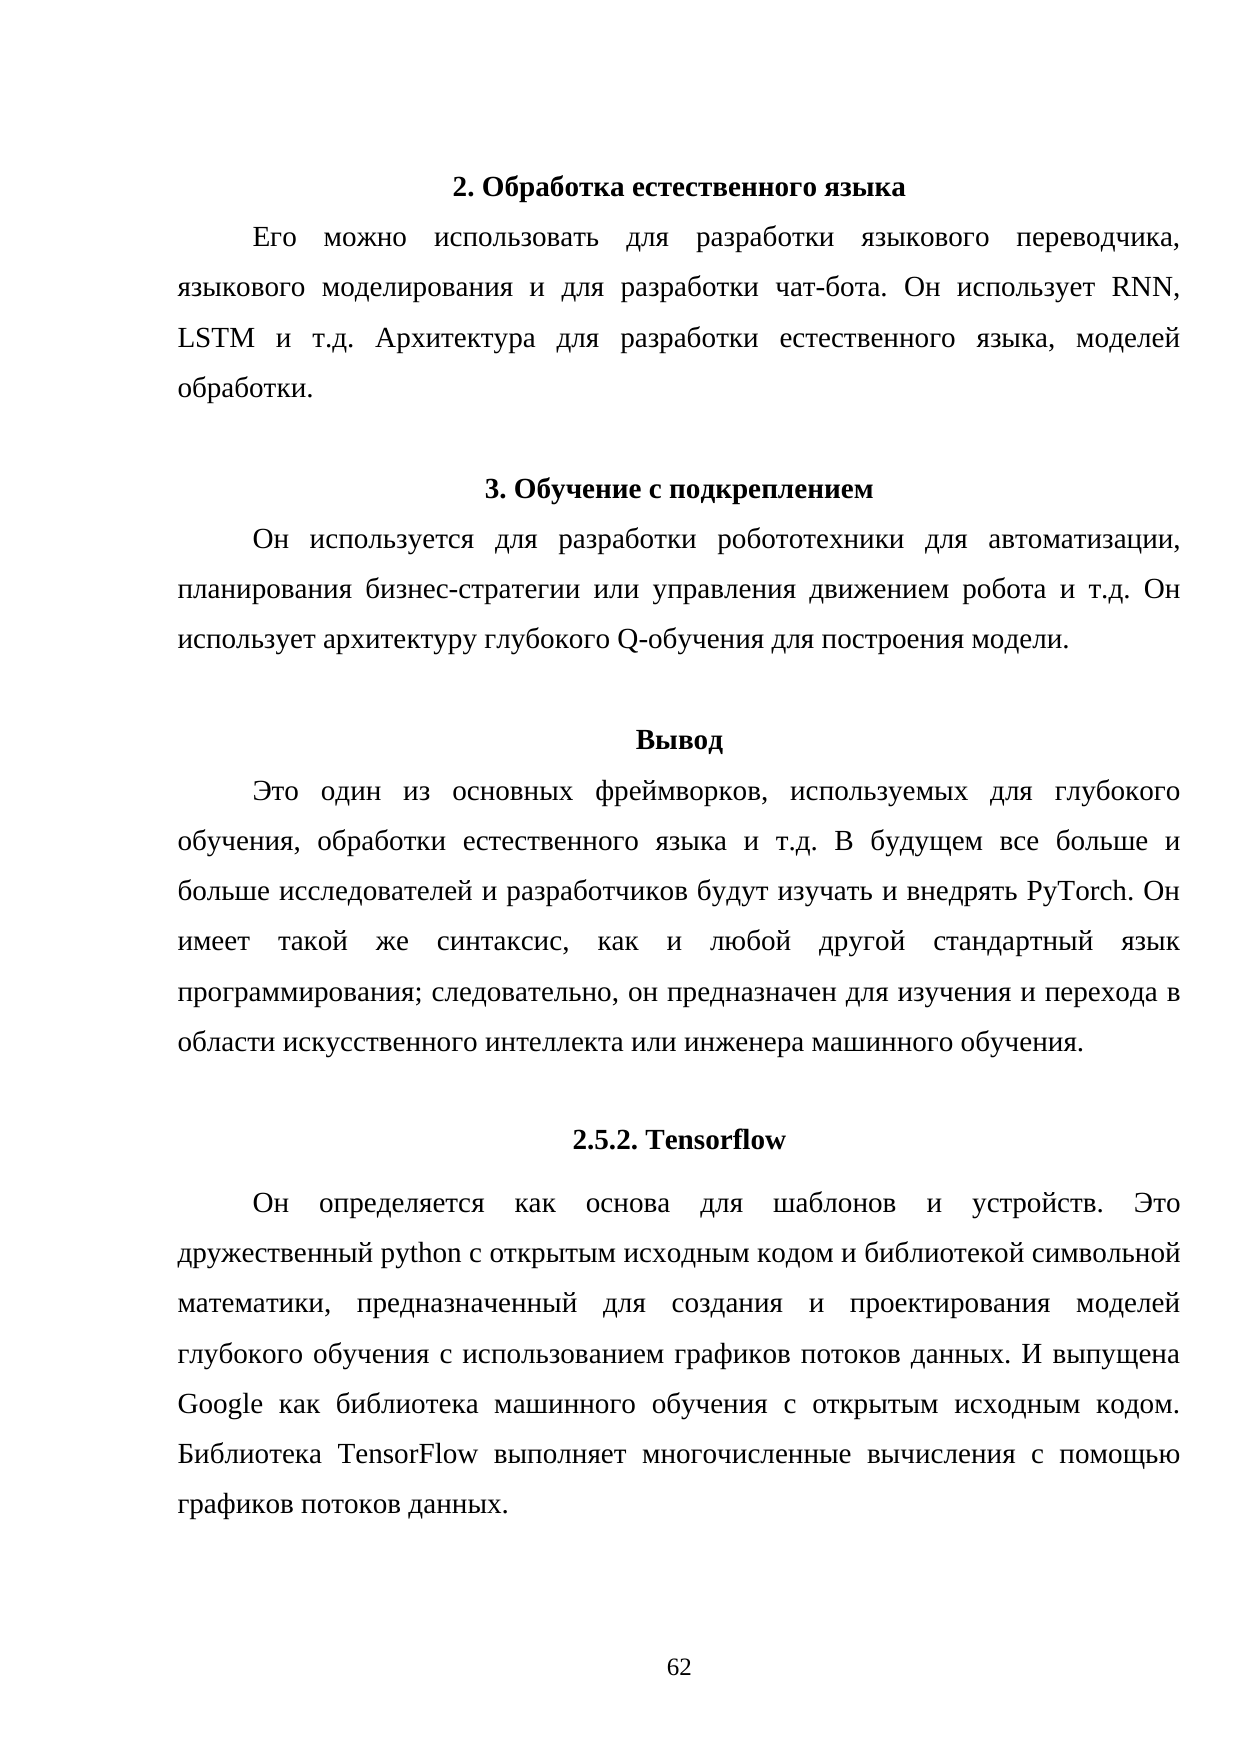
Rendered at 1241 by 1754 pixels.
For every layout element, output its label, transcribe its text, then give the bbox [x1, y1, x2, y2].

text 3. Обучение с подкреплением [177, 471, 1181, 504]
text 2. Обработка естественного языка [177, 169, 1181, 202]
text Это один из основных фреймворков, используемых для глубокого обучения, обработки естественного языка и т.д. В будущем все больше и больше исследователей и разработчиков будут изучать и внедрять PyTorch. Он имеет такой же синтаксис, как и любой другой стандартный язык программирования; следовательно, он предназначен для изучения и перехода в области искусственного интеллекта или инженера машинного обучения. [177, 773, 1181, 1058]
text Он используется для разработки робототехники для автоматизации, планирования бизнес-стратегии или управления движением робота и т.д. Он использует архитектуру глубокого Q-обучения для построения модели. [177, 521, 1181, 655]
text Вывод [177, 722, 1181, 756]
text Его можно использовать для разработки языкового переводчика, языкового моделирования и для разработки чат-бота. Он использует RNN, LSTM и т.д. Архитектура для разработки естественного языка, моделей обработки. [177, 219, 1181, 404]
subtitle 2.5.2. Tensorflow [177, 1125, 1181, 1156]
text Он определяется как основа для шаблонов и устройств. Это дружественный python с открытым исходным кодом и библиотекой символьной математики, предназначенный для создания и проектирования моделей глубокого обучения с использованием графиков потоков данных. И выпущена Google как библиотека машинного обучения с открытым исходным кодом. Библиотека TensorFlow выполняет многочисленные вычисления с помощью графиков потоков данных. [177, 1185, 1181, 1520]
